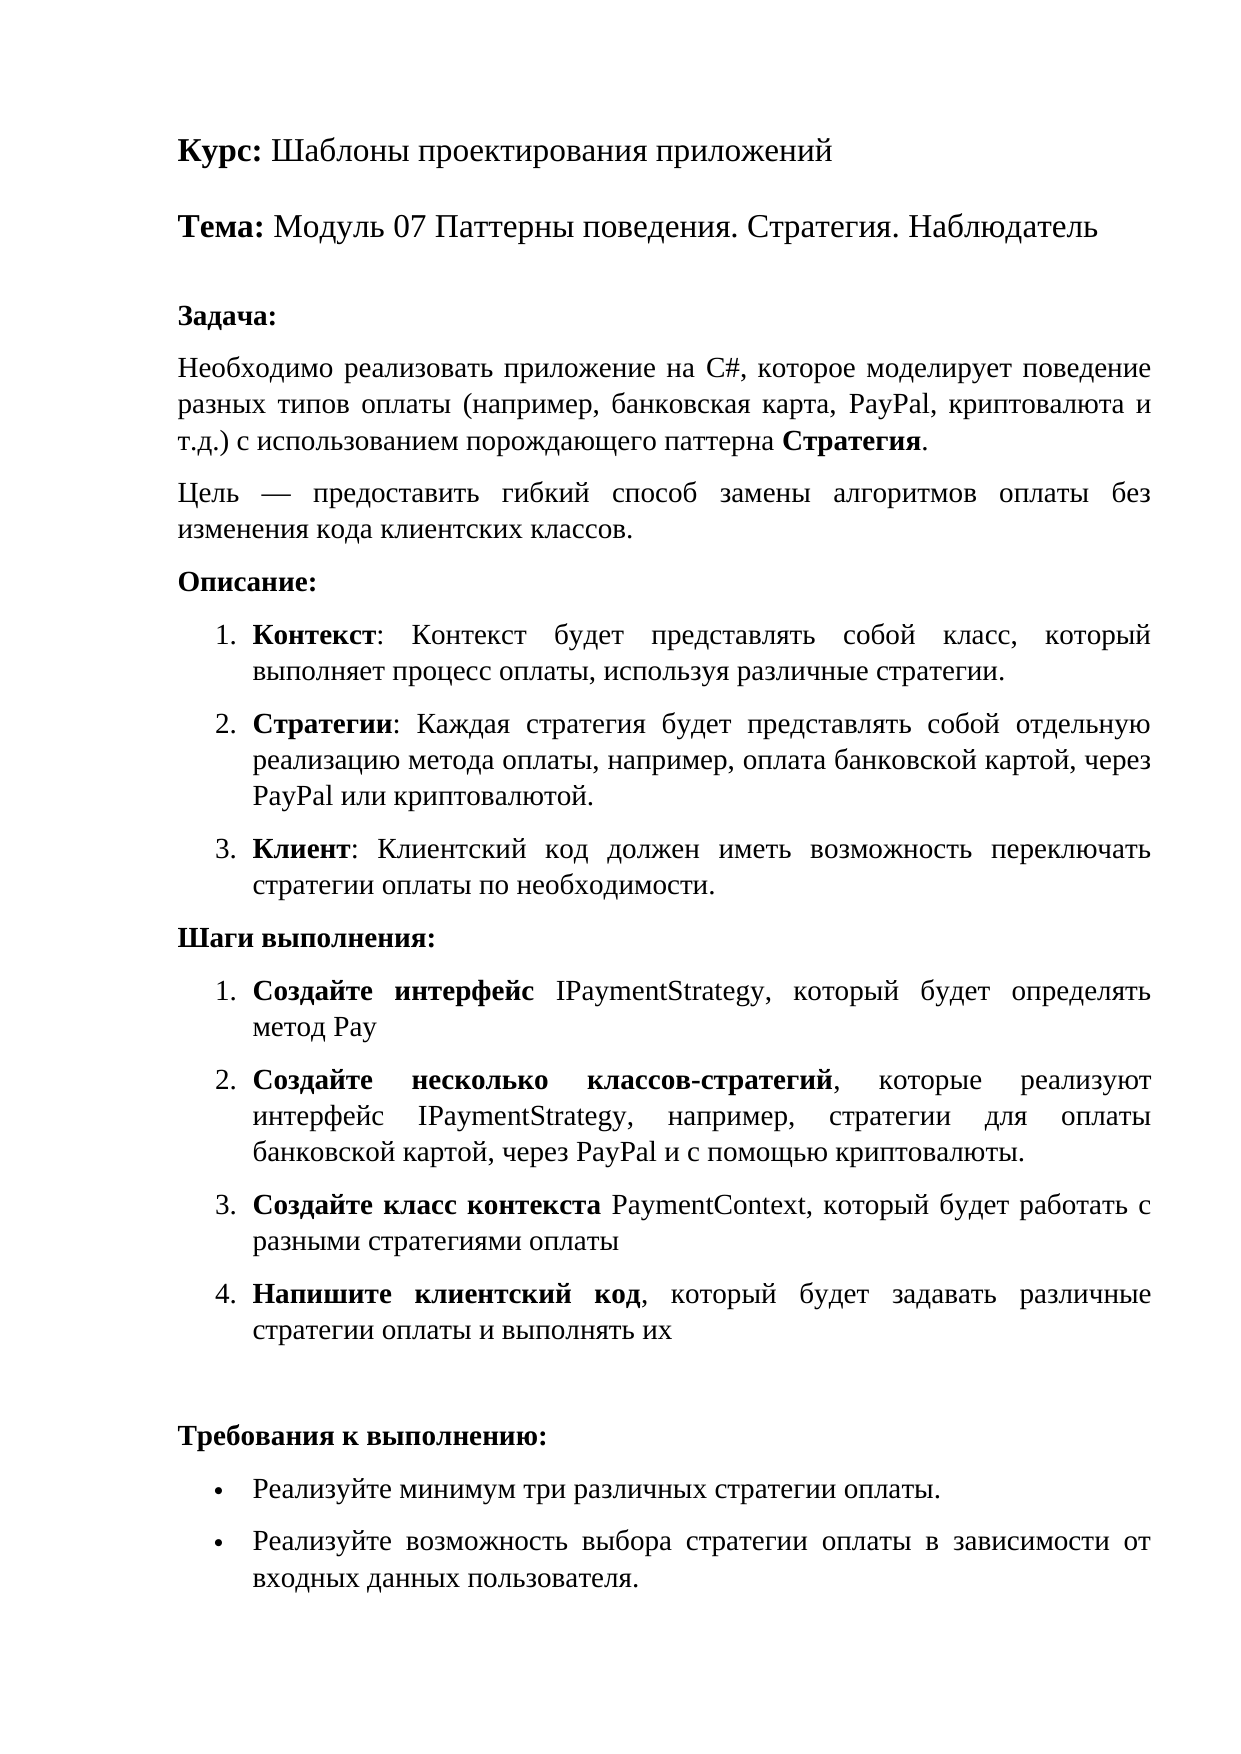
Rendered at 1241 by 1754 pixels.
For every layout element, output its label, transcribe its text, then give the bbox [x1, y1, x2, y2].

text Описание: [177, 564, 1152, 598]
list Клиент: Клиентский код должен иметь возможность переключать стратегии оплаты по необходимости. [215, 831, 1152, 901]
text Требования к выполнению: [177, 1418, 1152, 1451]
list Реализуйте возможность выбора стратегии оплаты в зависимости от входных данных пользователя. [215, 1523, 1152, 1593]
text Курс: Шаблоны проектирования приложений [177, 130, 1152, 168]
list Реализуйте минимум три различных стратегии оплаты. [215, 1471, 1152, 1504]
list Создайте класс контекста PaymentContext, который будет работать с разными стратегиями оплаты [215, 1187, 1152, 1257]
text Шаги выполнения: [177, 920, 1152, 954]
text Задача: [177, 298, 1152, 331]
list Создайте несколько классов-стратегий, которые реализуют интерфейс IPaymentStrategy, например, стратегии для оплаты банковской картой, через PayPal и с помощью криптовалюты. [215, 1062, 1152, 1168]
list Напишите клиентский код, который будет задавать различные стратегии оплаты и выполнять их [215, 1276, 1152, 1346]
list Стратегии: Каждая стратегия будет представлять собой отдельную реализацию метода оплаты, например, оплата банковской картой, через PayPal или криптовалютой. [215, 706, 1152, 812]
text Необходимо реализовать приложение на C#, которое моделирует поведение разных типов оплаты (например, банковская карта, PayPal, криптовалюта и т.д.) с использованием порождающего паттерна Стратегия. [177, 350, 1152, 456]
text Тема: Модуль 07 Паттерны поведения. Стратегия. Наблюдатель [177, 206, 1152, 245]
list Контекст: Контекст будет представлять собой класс, который выполняет процесс оплаты, используя различные стратегии. [215, 617, 1152, 687]
text Цель — предоставить гибкий способ замены алгоритмов оплаты без изменения кода клиентских классов. [177, 476, 1152, 545]
list Создайте интерфейс IPaymentStrategy, который будет определять метод Pay [215, 973, 1152, 1043]
